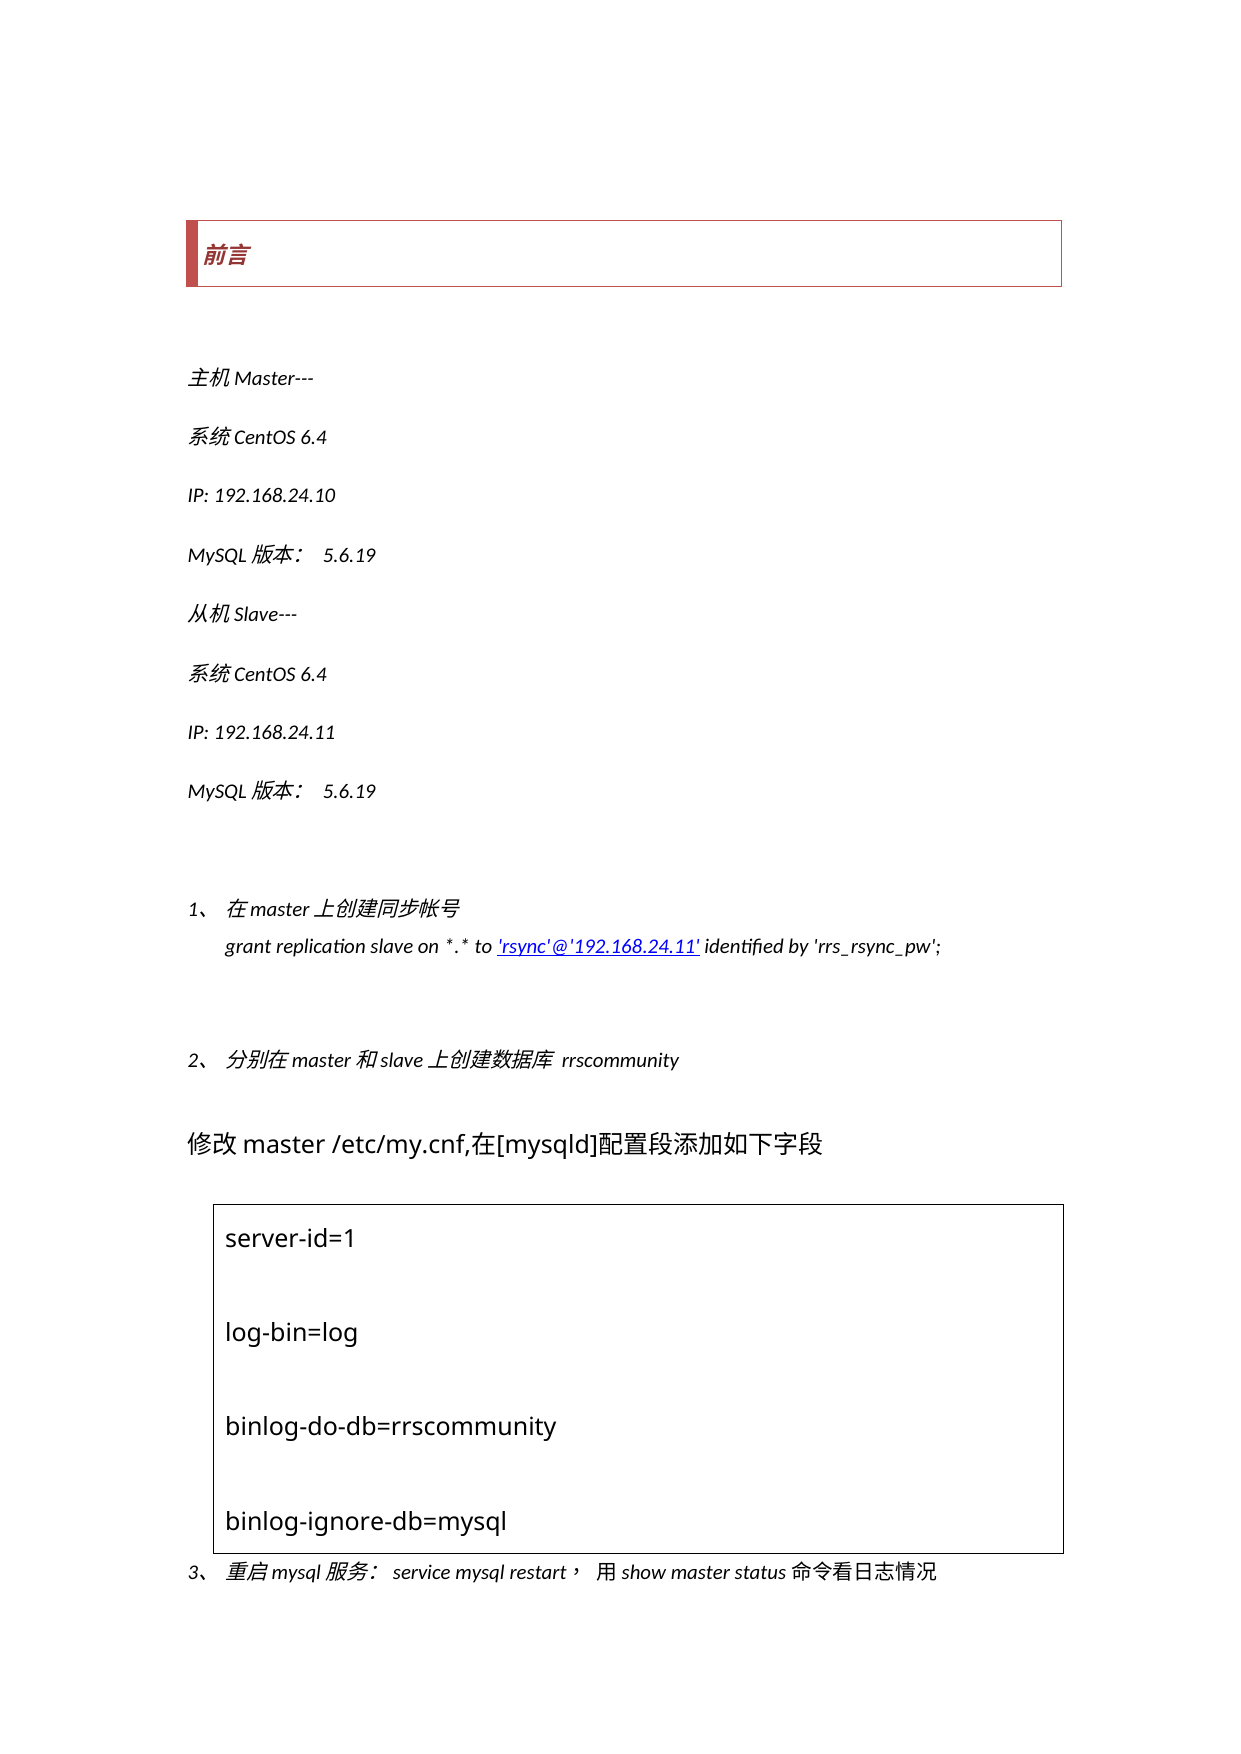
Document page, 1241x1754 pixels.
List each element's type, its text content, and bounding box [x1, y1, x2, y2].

text 修改master /etc/my.cnf,在[mysqld]配置段添加如下字段 [187, 1110, 1053, 1175]
list grant replication slave on *.* to 'rsync'@'192.168.24.11' identified by 'rrs_rsync_pw'; [225, 930, 1053, 962]
list 重启 mysql 服务： service mysql restart， 用show master status 命令看日志情况 [187, 1554, 1053, 1586]
text MySQL版本： 5.6.19 [187, 537, 1053, 570]
text MySQL版本： 5.6.19 [187, 774, 1053, 806]
list 分别在master和slave上创建数据库 rrscommunity [187, 1042, 1053, 1075]
table_header server-id=1 log-bin=log binlog-do-db=rrscommunity binlog-ignore-db=mysql [214, 1205, 1063, 1553]
text IP: 192.168.24.10 [187, 479, 1053, 511]
subtitle 前言 [198, 221, 1061, 286]
list 在master上创建同步帐号 [187, 891, 1053, 924]
text IP: 192.168.24.11 [187, 715, 1053, 748]
text 系统 CentOS 6.4 [187, 656, 1053, 688]
text 从机 Slave--- [187, 597, 1053, 629]
text 系统 CentOS 6.4 [187, 419, 1053, 452]
text 主机 Master--- [187, 360, 1053, 393]
